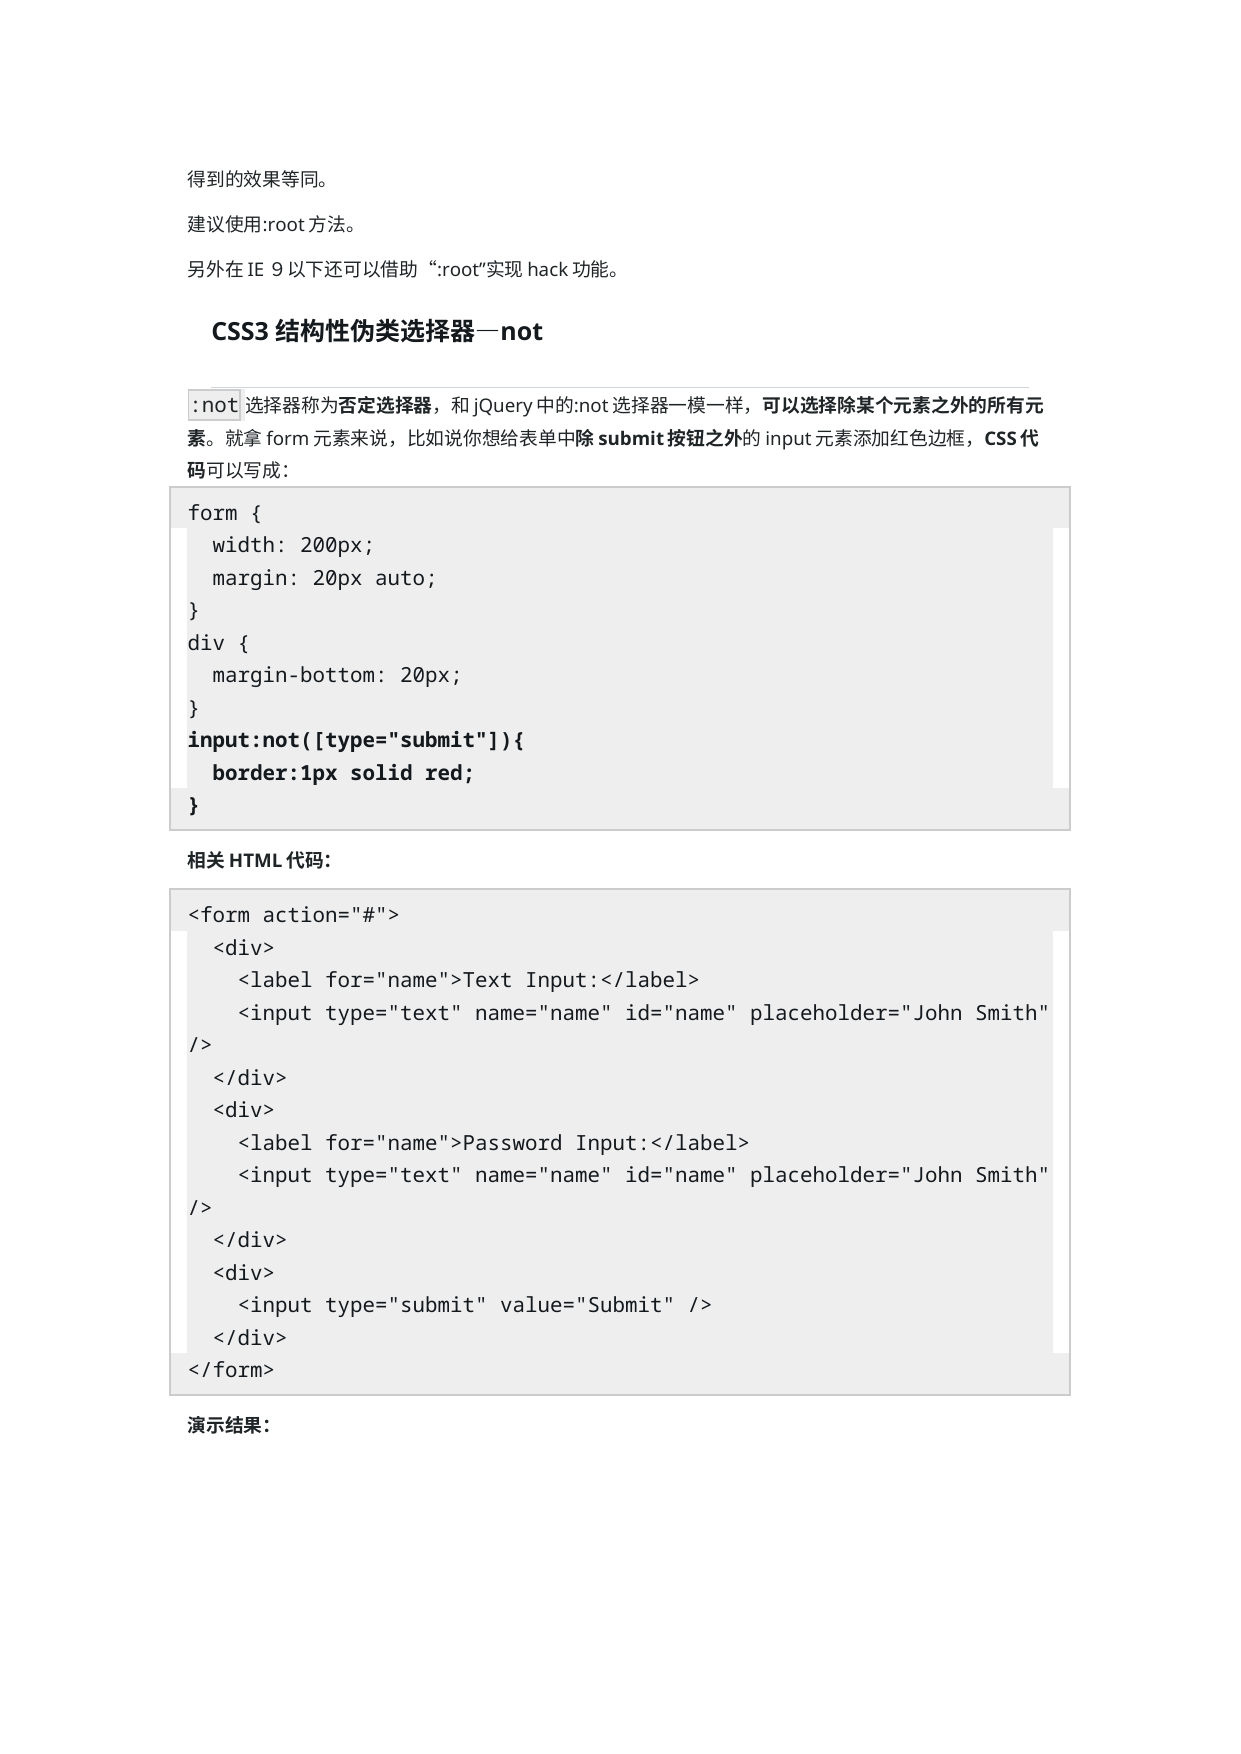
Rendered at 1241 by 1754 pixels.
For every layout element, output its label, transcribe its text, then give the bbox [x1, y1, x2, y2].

text 得到的效果等同。 [187, 162, 1053, 194]
text } [187, 593, 1053, 626]
subtitle CSS3 结构性伪类选择器—not [211, 297, 1029, 387]
text </div> [187, 1223, 1053, 1256]
text :not选择器称为否定选择器，和jQuery中的:not选择器一模一样，可以选择除某个元素之外的所有元素。就拿form元素来说，比如说你想给表单中除submit按钮之外的input元素添加红色边框，CSS代码可以写成： [187, 388, 1053, 486]
text width: 200px; [187, 528, 1053, 561]
text input:not([type="submit"]){ [187, 723, 1053, 756]
text 相关HTML代码： [187, 843, 1053, 876]
text } [187, 691, 1053, 723]
text border:1px solid red; [187, 756, 1053, 778]
text <input type="text" name="name" id="name" placeholder="John Smith" /> [187, 996, 1053, 1061]
text margin: 20px auto; [187, 561, 1053, 593]
text <input type="text" name="name" id="name" placeholder="John Smith" /> [187, 1158, 1053, 1223]
text </div> [187, 1321, 1053, 1343]
text </form> ​ [171, 1343, 1069, 1394]
text margin-bottom: 20px; [187, 658, 1053, 691]
text div { [187, 626, 1053, 658]
text <div> [187, 931, 1053, 963]
text <form action="#"> [171, 890, 1069, 931]
text </div> [187, 1061, 1053, 1093]
text } [171, 778, 1069, 829]
text <div> [187, 1256, 1053, 1288]
text <label for="name">Password Input:</label> [187, 1126, 1053, 1158]
text form { [171, 488, 1069, 528]
text 另外在IE９以下还可以借助“:root”实现hack功能。 [187, 252, 1053, 284]
text <label for="name">Text Input:</label> [187, 963, 1053, 996]
text <div> [187, 1093, 1053, 1126]
text <input type="submit" value="Submit" /> [187, 1288, 1053, 1321]
text 建议使用:root方法。 [187, 207, 1053, 239]
text 演示结果： [187, 1408, 1053, 1441]
